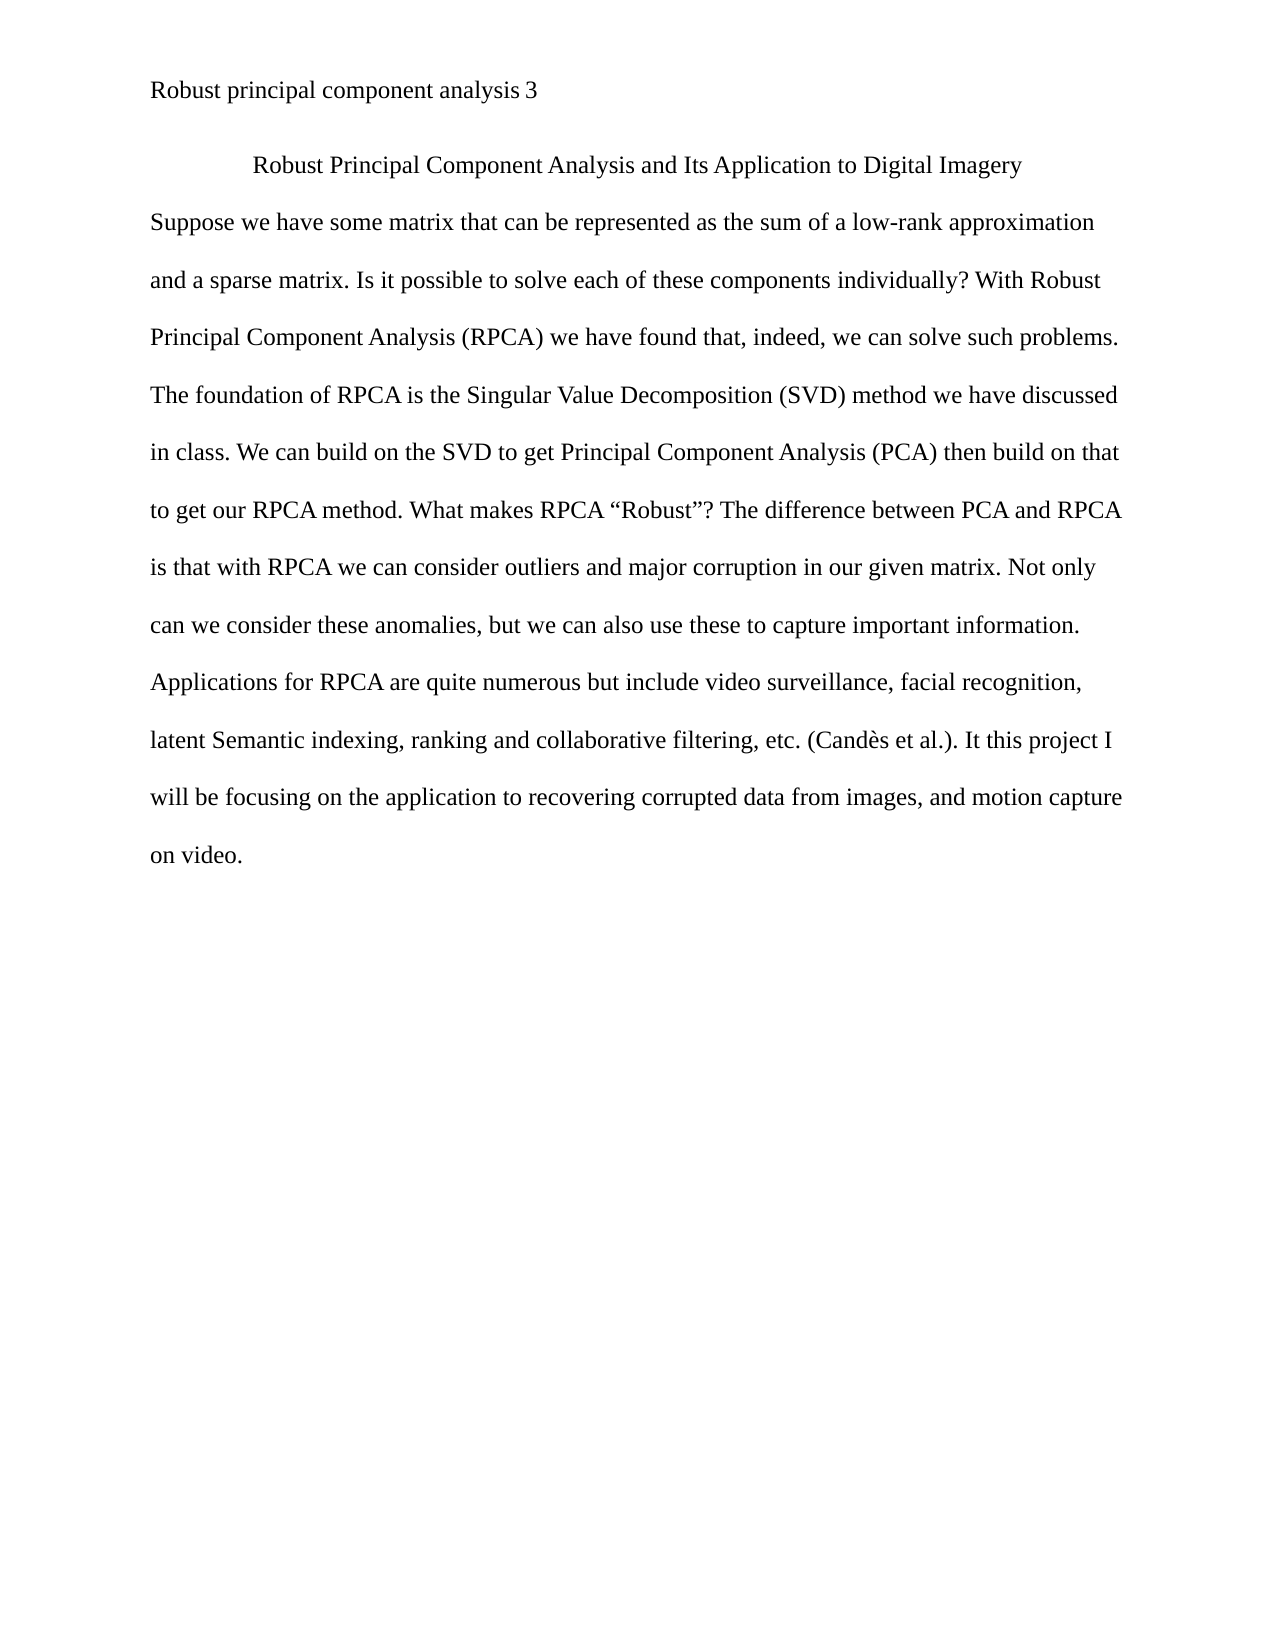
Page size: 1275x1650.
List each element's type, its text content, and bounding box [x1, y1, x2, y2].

text Suppose we have some matrix that can be represented as the sum of a low-rank approximation and a sparse matrix. Is it possible to solve each of these components individually? With Robust Principal Component Analysis (RPCA) we have found that, indeed, we can solve such problems. The foundation of RPCA is the Singular Value Decomposition (SVD) method we have discussed in class. We can build on the SVD to get Principal Component Analysis (PCA) then build on that to get our RPCA method. What makes RPCA “Robust”? The difference between PCA and RPCA is that with RPCA we can consider outliers and major corruption in our given matrix. Not only can we consider these anomalies, but we can also use these to capture important information. Applications for RPCA are quite numerous but include video surveillance, facial recognition, latent Semantic indexing, ranking and collaborative filtering, etc. (Candès et al.). It this project I will be focusing on the application to recovering corrupted data from images, and motion capture on video. [150, 207, 1125, 869]
